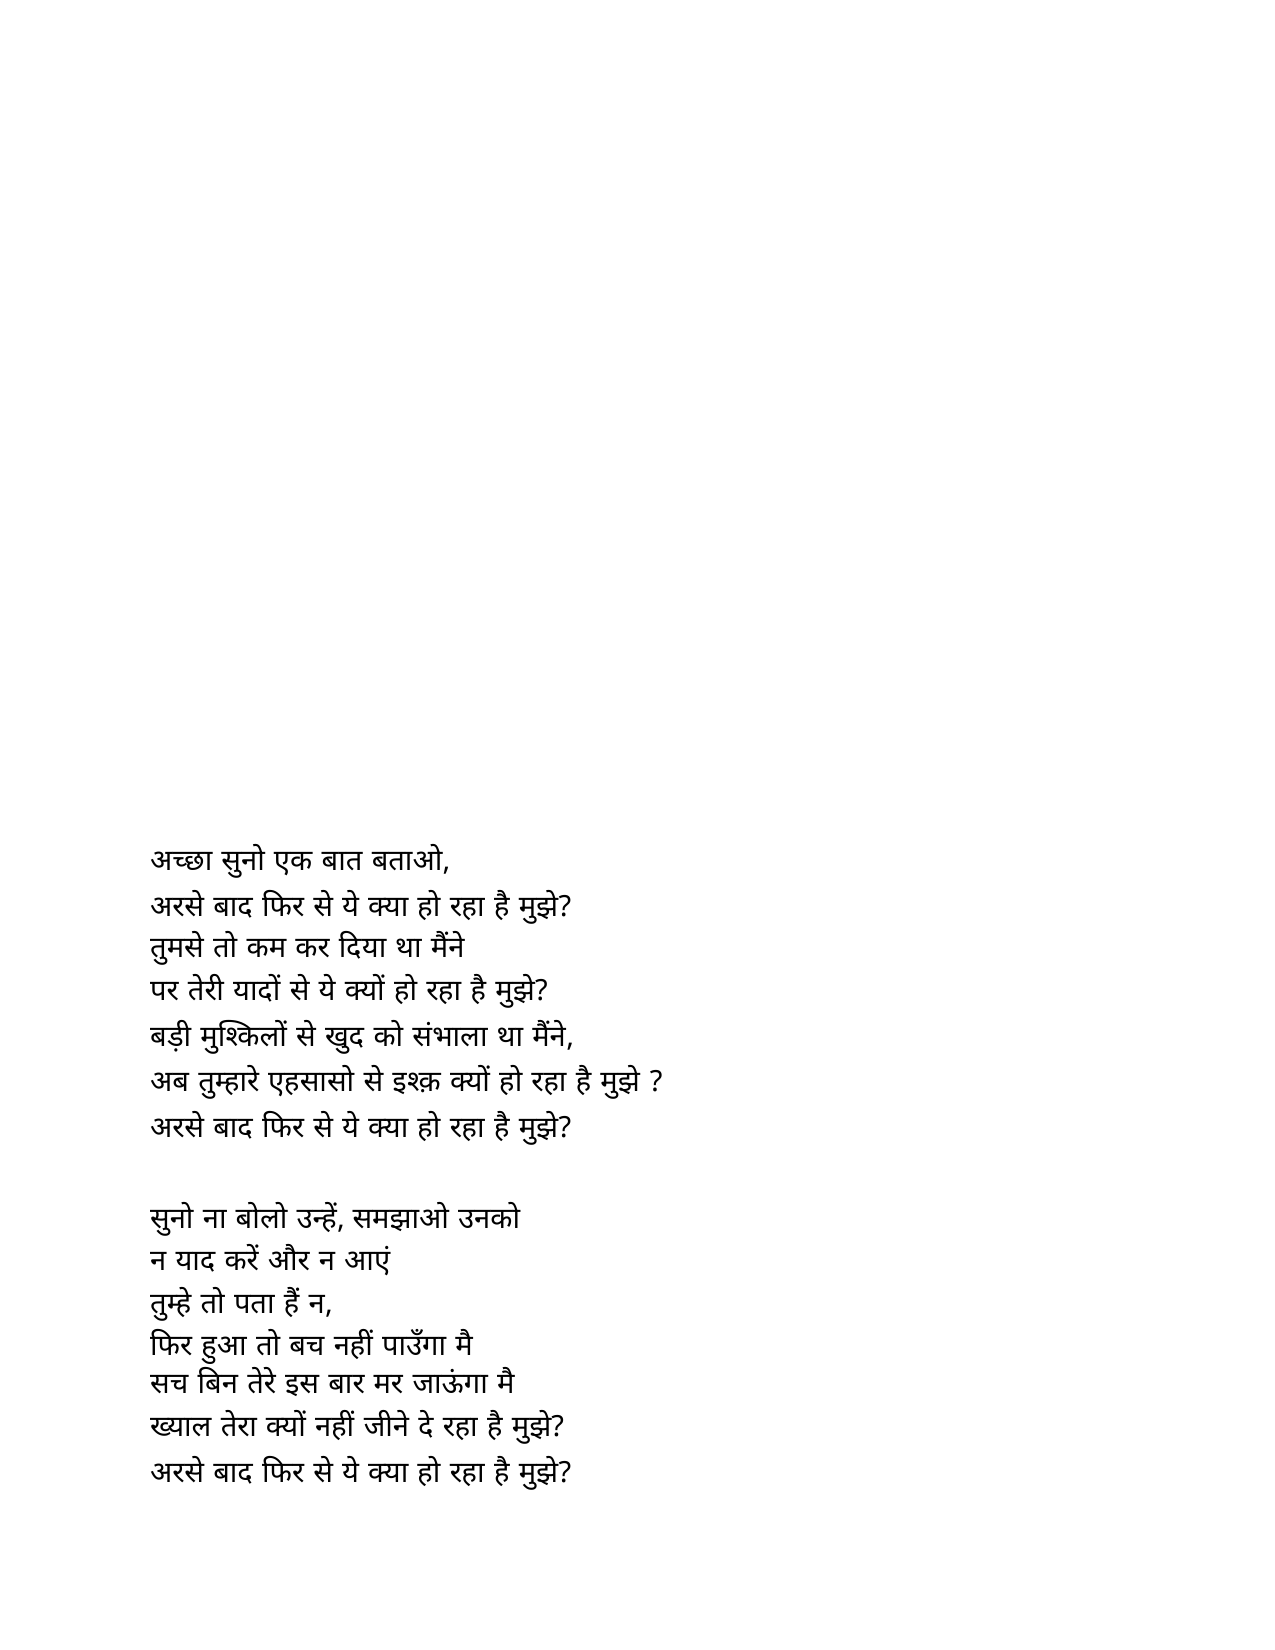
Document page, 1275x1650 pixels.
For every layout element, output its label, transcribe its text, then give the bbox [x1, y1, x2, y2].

text पर तेरी यादों से ये क्यों हो रहा है मुझे? [150, 969, 1125, 1009]
text न याद करें और न आएं [150, 1243, 1125, 1277]
text तुमसे तो कम कर दिया था मैंने [164, 931, 1125, 964]
text सच बिन तेरे इस बार मर जाऊंगा मै [150, 1367, 1125, 1401]
text अच्छा सुनो एक बात बताओ, [150, 839, 1125, 879]
text ख्याल तेरा क्यों नहीं जीने दे रहा है मुझे? [150, 1406, 1125, 1445]
text तुम्हे तो पता हैं न, [150, 1282, 1125, 1322]
text बड़ी मुश्किलों से खुद को संभाला था मैंने, [150, 1015, 1125, 1055]
text अरसे बाद फिर से ये क्या हो रहा है मुझे? [150, 1106, 1125, 1146]
text सुनो ना बोलो उन्हें, समझाओ उनको [150, 1198, 1125, 1237]
text अरसे बाद फिर से ये क्या हो रहा है मुझे? [150, 1451, 1125, 1491]
text फिर हुआ तो बच नहीं पाउँगा मै [150, 1328, 1125, 1362]
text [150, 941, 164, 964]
text अरसे बाद फिर से ये क्या हो रहा है मुझे? [150, 885, 1125, 924]
text अब तुम्हारे एहसासो से इश्क़ क्यों हो रहा है मुझे ? [150, 1061, 1125, 1100]
